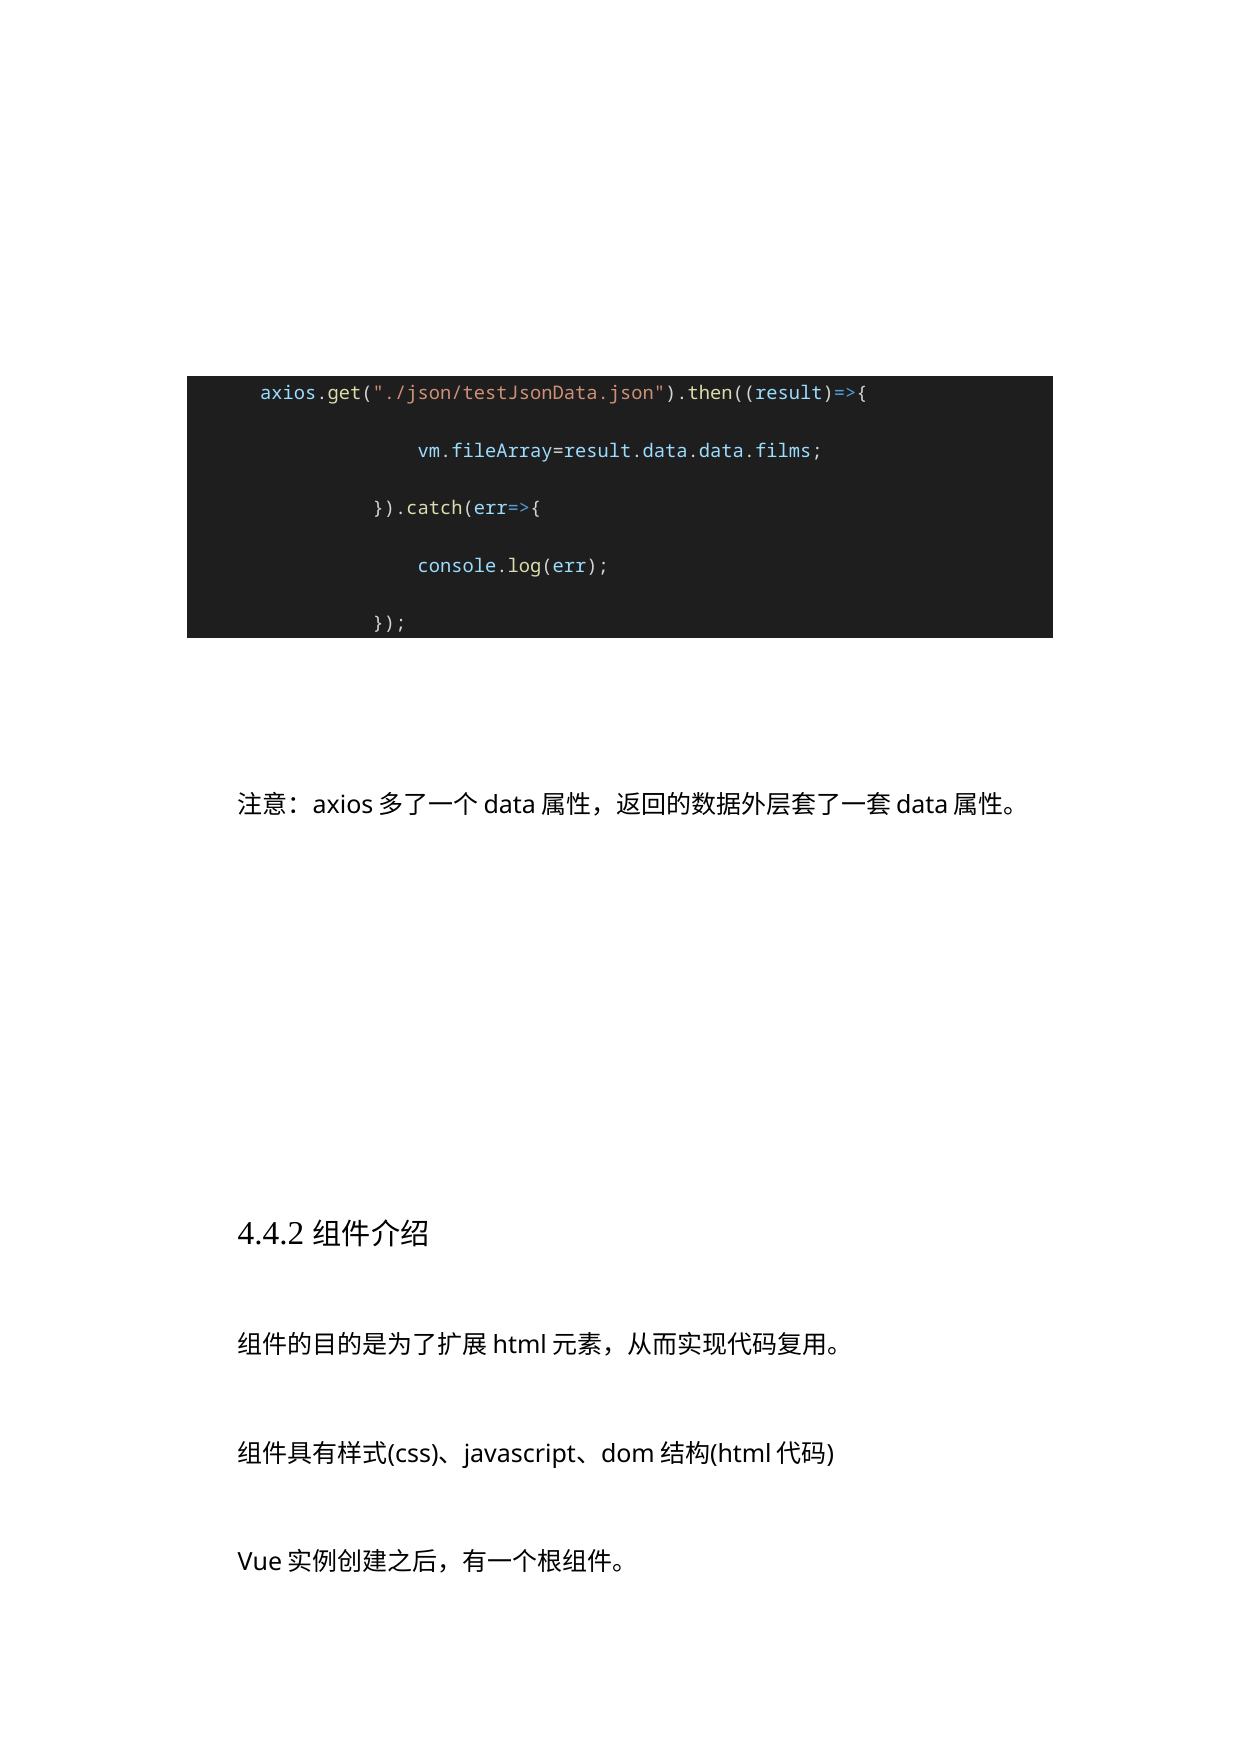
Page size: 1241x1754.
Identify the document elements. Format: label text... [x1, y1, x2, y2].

text vm.fileArray=result.data.data.films; [187, 433, 1053, 466]
text 组件的目的是为了扩展html元素，从而实现代码复用。 [187, 1311, 1053, 1376]
text 注意：axios多了一个data属性，返回的数据外层套了一套data属性。 [187, 770, 1053, 835]
text 组件具有样式(css)、javascript、dom结构(html代码) [187, 1419, 1053, 1484]
text axios.get("./json/testJsonData.json").then((result)=>{ [187, 376, 1053, 408]
subtitle 组件介绍 [187, 1199, 1053, 1264]
text }).catch(err=>{ [187, 491, 1053, 523]
text }); [187, 606, 1053, 638]
text Vue实例创建之后，有一个根组件。 [187, 1527, 1053, 1592]
text console.log(err); [187, 548, 1053, 581]
